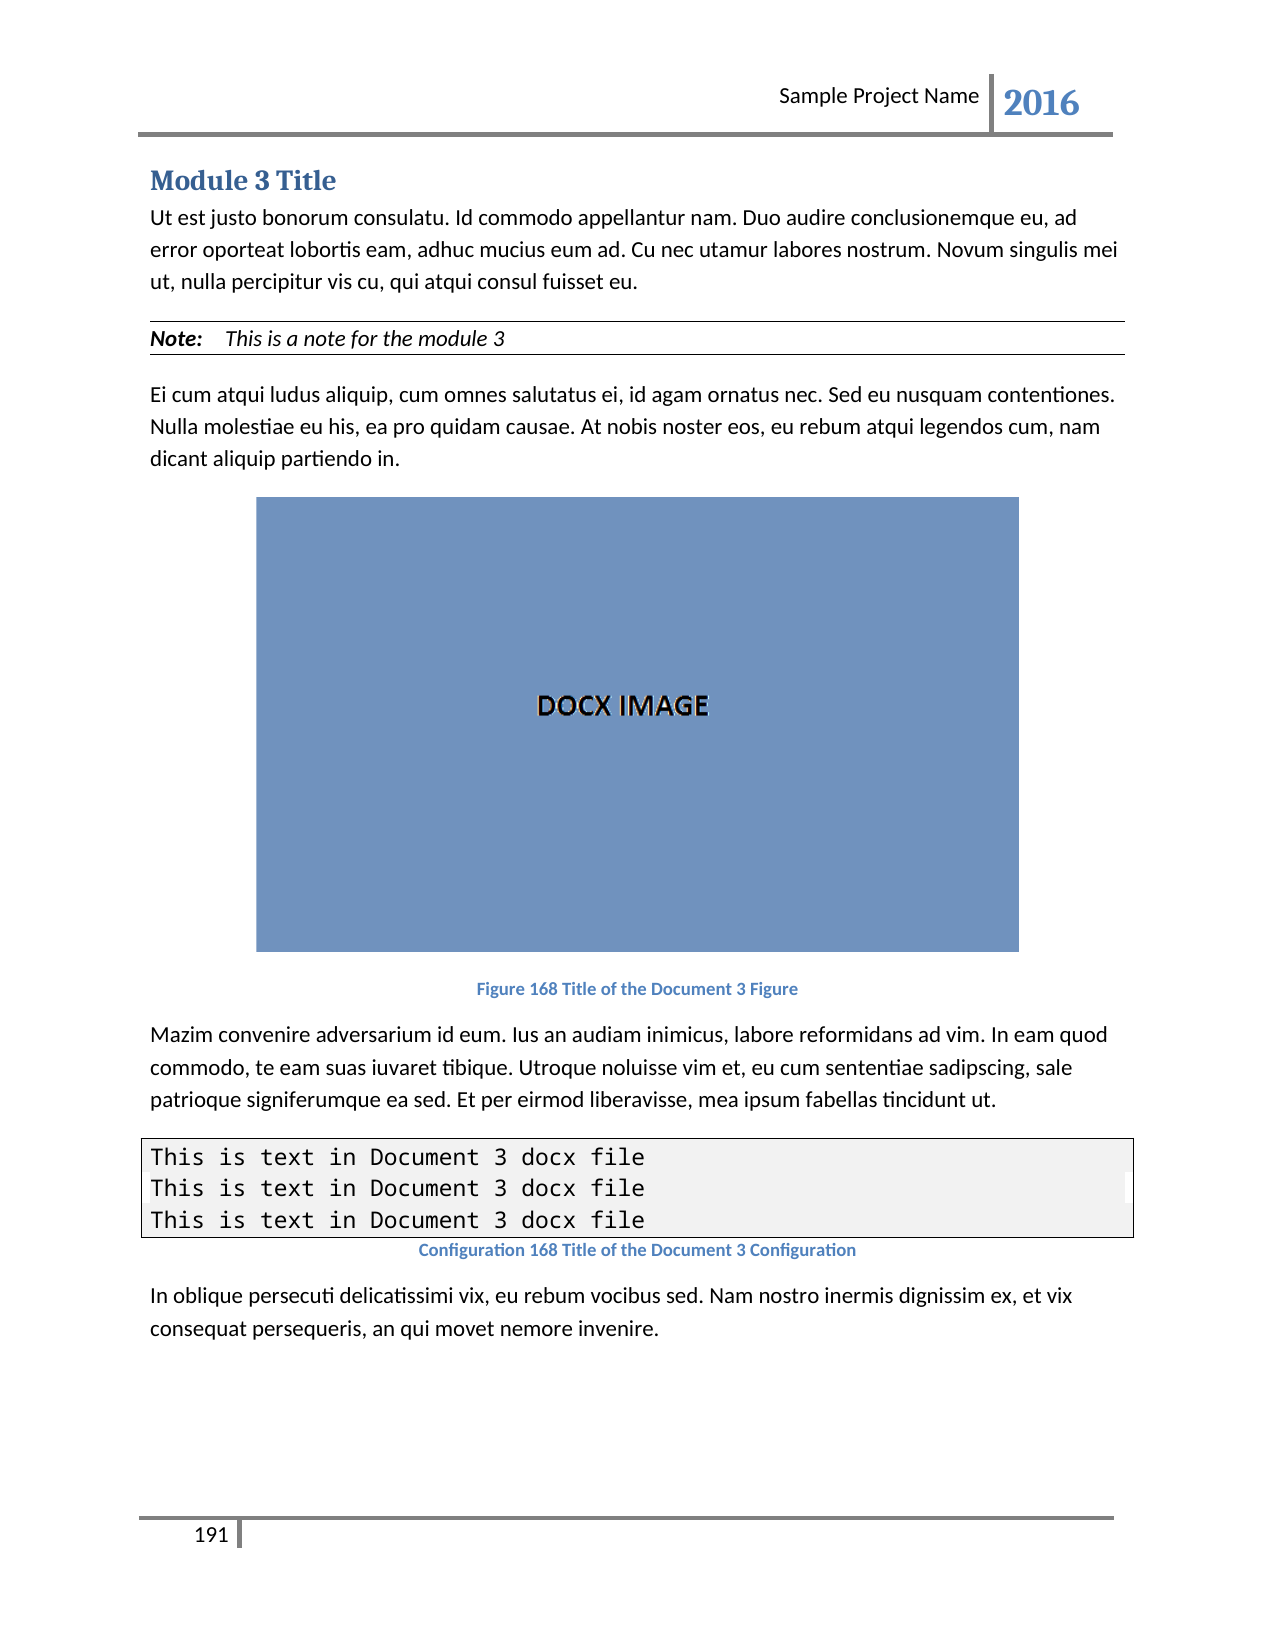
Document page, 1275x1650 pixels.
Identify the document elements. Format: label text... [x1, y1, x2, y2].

text Note: This is a note for the module 3 [150, 322, 1125, 354]
subtitle Module 3 Title [150, 164, 1125, 198]
text This is text in Document 3 docx file [142, 1139, 1133, 1172]
text This is text in Document 3 docx file [142, 1200, 1133, 1237]
text Ei cum atqui ludus aliquip, cum omnes salutatus ei, id agam ornatus nec. Sed eu nusquam contentiones. Nulla molestiae eu his, ea pro quidam causae. At nobis noster eos, eu rebum atqui legendos cum, nam dicant aliquip partiendo in. [150, 380, 1125, 472]
picture [256, 497, 1019, 952]
text In oblique persecuti delicatissimi vix, eu rebum vocibus sed. Nam nostro inermis dignissim ex, et vix consequat persequeris, an qui movet nemore invenire. [150, 1282, 1125, 1342]
text Ut est justo bonorum consulatu. Id commodo appellantur nam. Duo audire conclusionemque eu, ad error oporteat lobortis eam, adhuc mucius eum ad. Cu nec utamur labores nostrum. Novum singulis mei ut, nulla percipitur vis cu, qui atqui consul fuisset eu. [150, 203, 1125, 296]
text This is text in Document 3 docx file [150, 1172, 1125, 1200]
text Mazim convenire adversarium id eum. Ius an audiam inimicus, labore reformidans ad vim. In eam quod commodo, te eam suas iuvaret tibique. Utroque noluisse vim et, eu cum sententiae sadipscing, sale patrioque signiferumque ea sed. Et per eirmod liberavisse, mea ipsum fabellas tincidunt ut. [150, 1021, 1125, 1113]
